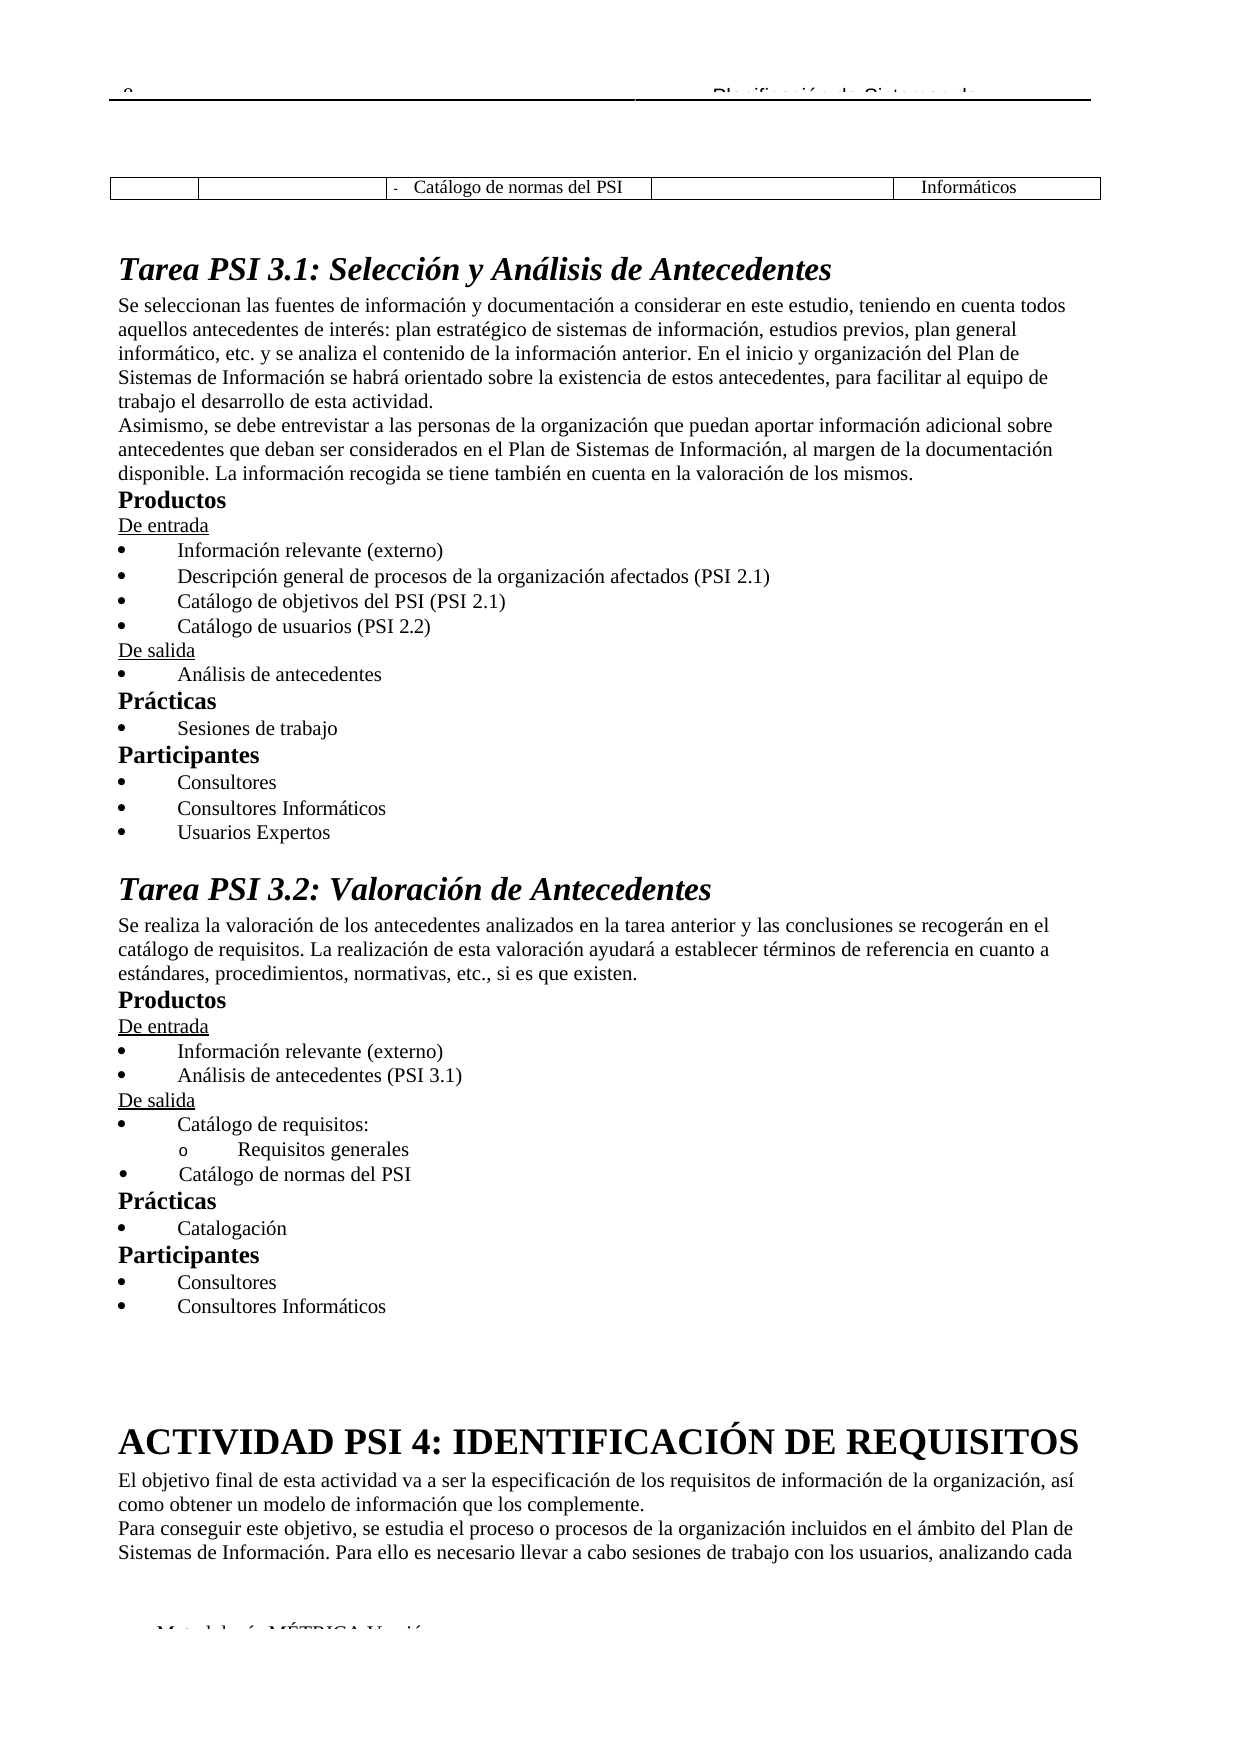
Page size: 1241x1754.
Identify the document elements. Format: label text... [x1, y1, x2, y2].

table_header [111, 178, 198, 199]
list Usuarios Expertos [118, 820, 1113, 844]
list Información relevante (externo) [118, 538, 1113, 563]
list Sesiones de trabajo [118, 715, 1113, 740]
subtitle Tarea PSI 3.1: Selección y Análisis de Antecedentes [118, 249, 1113, 287]
subtitle Participantes [118, 741, 1113, 769]
subtitle Participantes [118, 1241, 1113, 1269]
list Consultores Informáticos [118, 1294, 1113, 1318]
list Consultores Informáticos [118, 795, 1113, 820]
subtitle Prácticas [118, 687, 1113, 715]
subtitle ACTIVIDAD PSI 4: IDENTIFICACIÓN DE REQUISITOS [118, 1419, 1113, 1462]
list Análisis de antecedentes [118, 662, 1113, 686]
table_header Informáticos [894, 178, 1100, 199]
list Catálogo de normas del PSI [98, 1161, 411, 1186]
list Catalogación [118, 1215, 1113, 1241]
subtitle Tarea PSI 3.2: Valoración de Antecedentes [118, 869, 1113, 908]
subtitle Productos [118, 486, 1113, 514]
list Información relevante (externo) [118, 1038, 1113, 1063]
table_header [652, 178, 893, 199]
list Análisis de antecedentes (PSI 3.1) De salida [118, 1063, 463, 1112]
list Consultores [118, 1269, 1113, 1294]
list Descripción general de procesos de la organización afectados (PSI 2.1) [118, 563, 1113, 588]
list Catálogo de objetivos del PSI (PSI 2.1) [118, 588, 1113, 614]
text Se seleccionan las fuentes de información y documentación a considerar en este estudio, teniendo en cuenta todos aquellos antecedentes de interés: plan estratégico de sistemas de información, estudios previos, plan general informático, etc. y se analiza el contenido de la información anterior. En el inicio y organización del Plan de Sistemas de Información se habrá orientado sobre la existencia de estos antecedentes, para facilitar al equipo de trabajo el desarrollo de esta actividad. [118, 293, 1088, 413]
text El objetivo final de esta actividad va a ser la especificación de los requisitos de información de la organización, así como obtener un modelo de información que los complemente. [118, 1468, 1077, 1516]
list Catálogo de usuarios (PSI 2.2) De salida [118, 614, 433, 662]
list Consultores [118, 769, 1113, 795]
subtitle Productos [118, 986, 1113, 1014]
list Requisitos generales [98, 1137, 409, 1161]
list Catálogo de requisitos: [118, 1112, 1113, 1137]
table_header Catálogo de normas del PSI [387, 178, 651, 199]
text De entrada [118, 514, 1113, 538]
text Asimismo, se debe entrevistar a las personas de la organización que puedan aportar información adicional sobre antecedentes que deban ser considerados en el Plan de Sistemas de Información, al margen de la documentación disponible. La información recogida se tiene también en cuenta en la valoración de los mismos. [118, 413, 1054, 485]
table_header [199, 178, 386, 199]
text Se realiza la valoración de los antecedentes analizados en la tarea anterior y las conclusiones se recogerán en el catálogo de requisitos. La realización de esta valoración ayudará a establecer términos de referencia en cuanto a estándares, procedimientos, normativas, etc., si es que existen. [118, 914, 1051, 985]
text De entrada [118, 1014, 1113, 1038]
subtitle Prácticas [118, 1187, 1113, 1215]
text Para conseguir este objetivo, se estudia el proceso o procesos de la organización incluidos en el ámbito del Plan de Sistemas de Información. Para ello es necesario llevar a cabo sesiones de trabajo con los usuarios, analizando cada [118, 1516, 1088, 1564]
